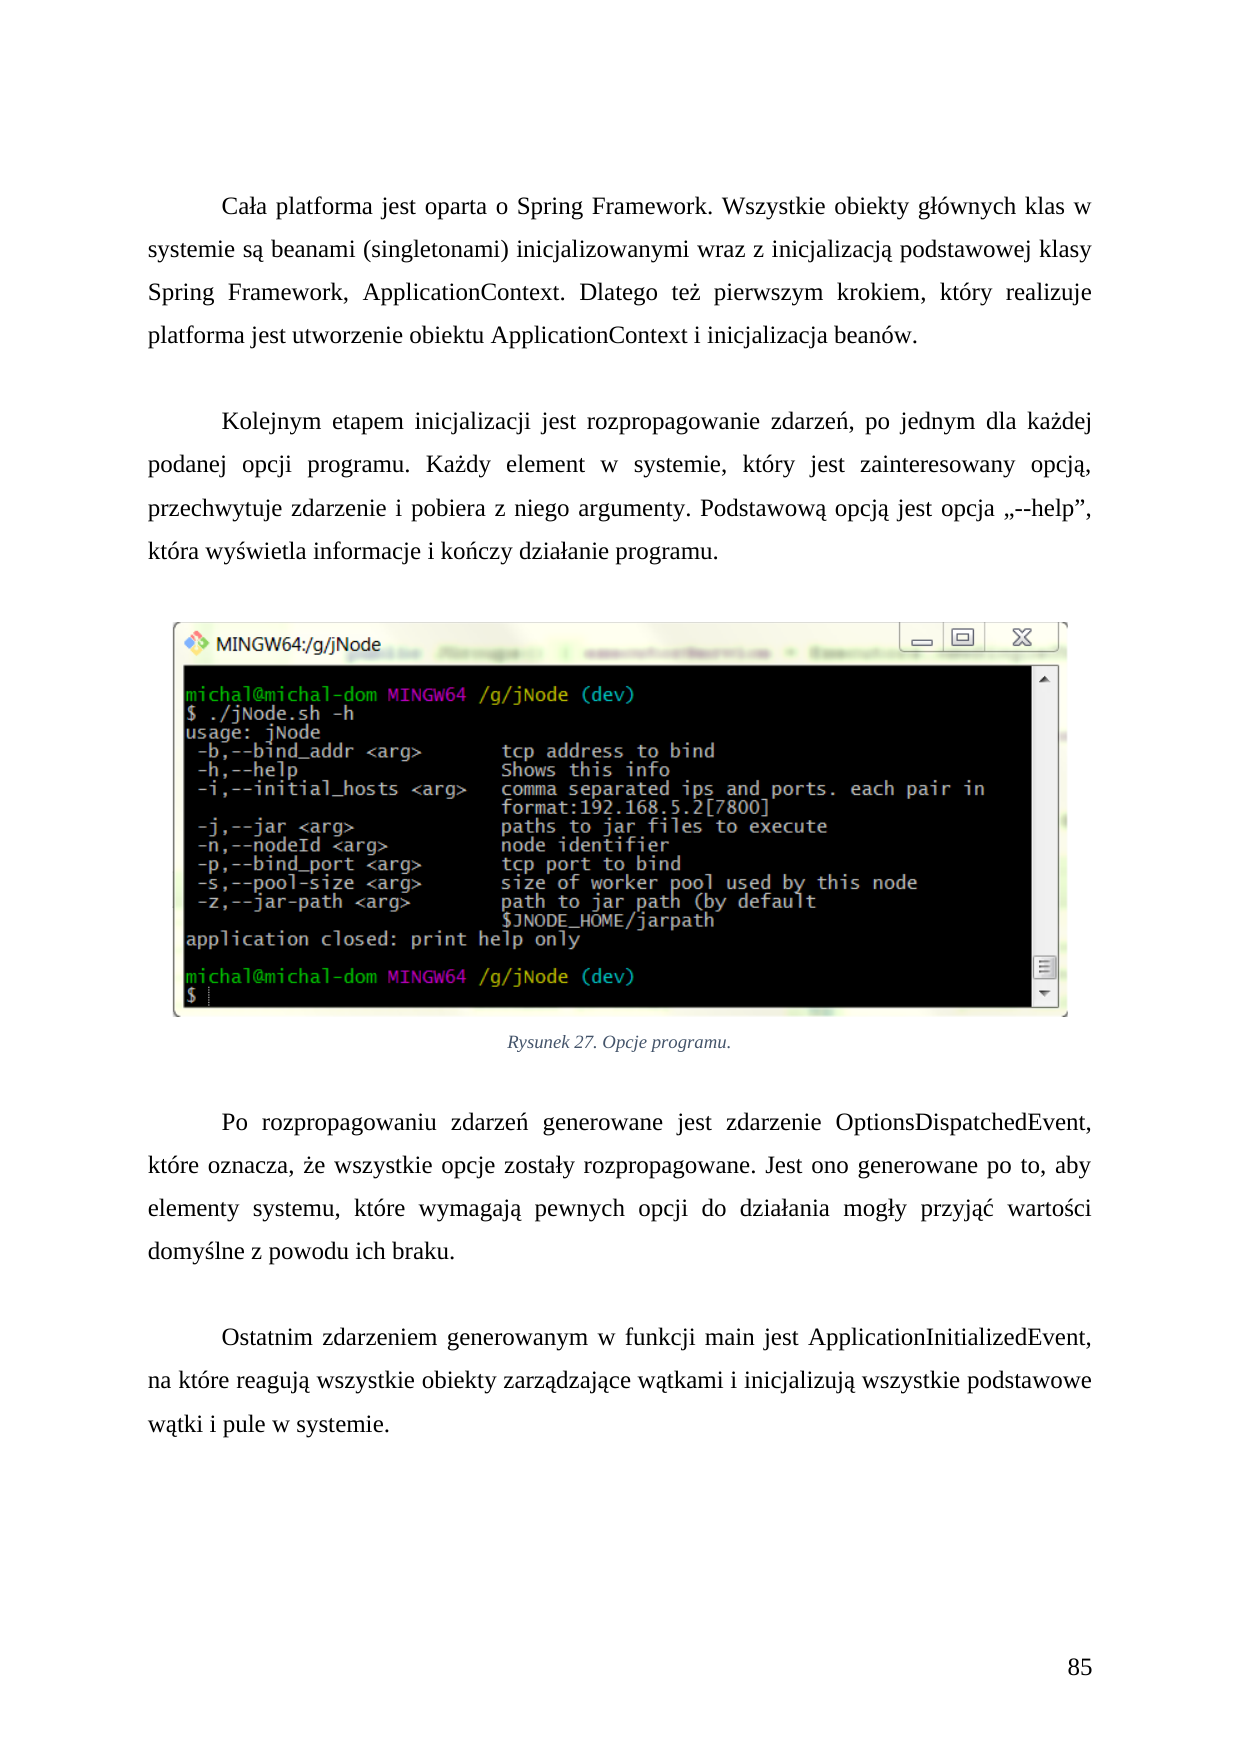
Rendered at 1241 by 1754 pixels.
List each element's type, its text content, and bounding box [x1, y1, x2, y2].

text Cała platforma jest oparta o Spring Framework. Wszystkie obiekty głównych klas w systemie są beanami (singletonami) inicjalizowanymi wraz z inicjalizacją podstawowej klasy Spring Framework, ApplicationContext. Dlatego też pierwszym krokiem, który realizuje platforma jest utworzenie obiektu ApplicationContext i inicjalizacja beanów. [148, 191, 1093, 349]
picture [172, 622, 1068, 1017]
text Kolejnym etapem inicjalizacji jest rozpropagowanie zdarzeń, po jednym dla każdej podanej opcji programu. Każdy element w systemie, który jest zainteresowany opcją, przechwytuje zdarzenie i pobiera z niego argumenty. Podstawową opcją jest opcja „--help”, która wyświetla informacje i kończy działanie programu. [148, 406, 1093, 564]
text Po rozpropagowaniu zdarzeń generowane jest zdarzenie OptionsDispatchedEvent, które oznacza, że wszystkie opcje zostały rozpropagowane. Jest ono generowane po to, aby elementy systemu, które wymagają pewnych opcji do działania mogły przyjąć wartości domyślne z powodu ich braku. [148, 1107, 1093, 1265]
text Rysunek 27. Opcje programu. [148, 1031, 1093, 1053]
text Ostatnim zdarzeniem generowanym w funkcji main jest ApplicationInitializedEvent, na które reagują wszystkie obiekty zarządzające wątkami i inicjalizują wszystkie podstawowe wątki i pule w systemie. [148, 1322, 1093, 1437]
